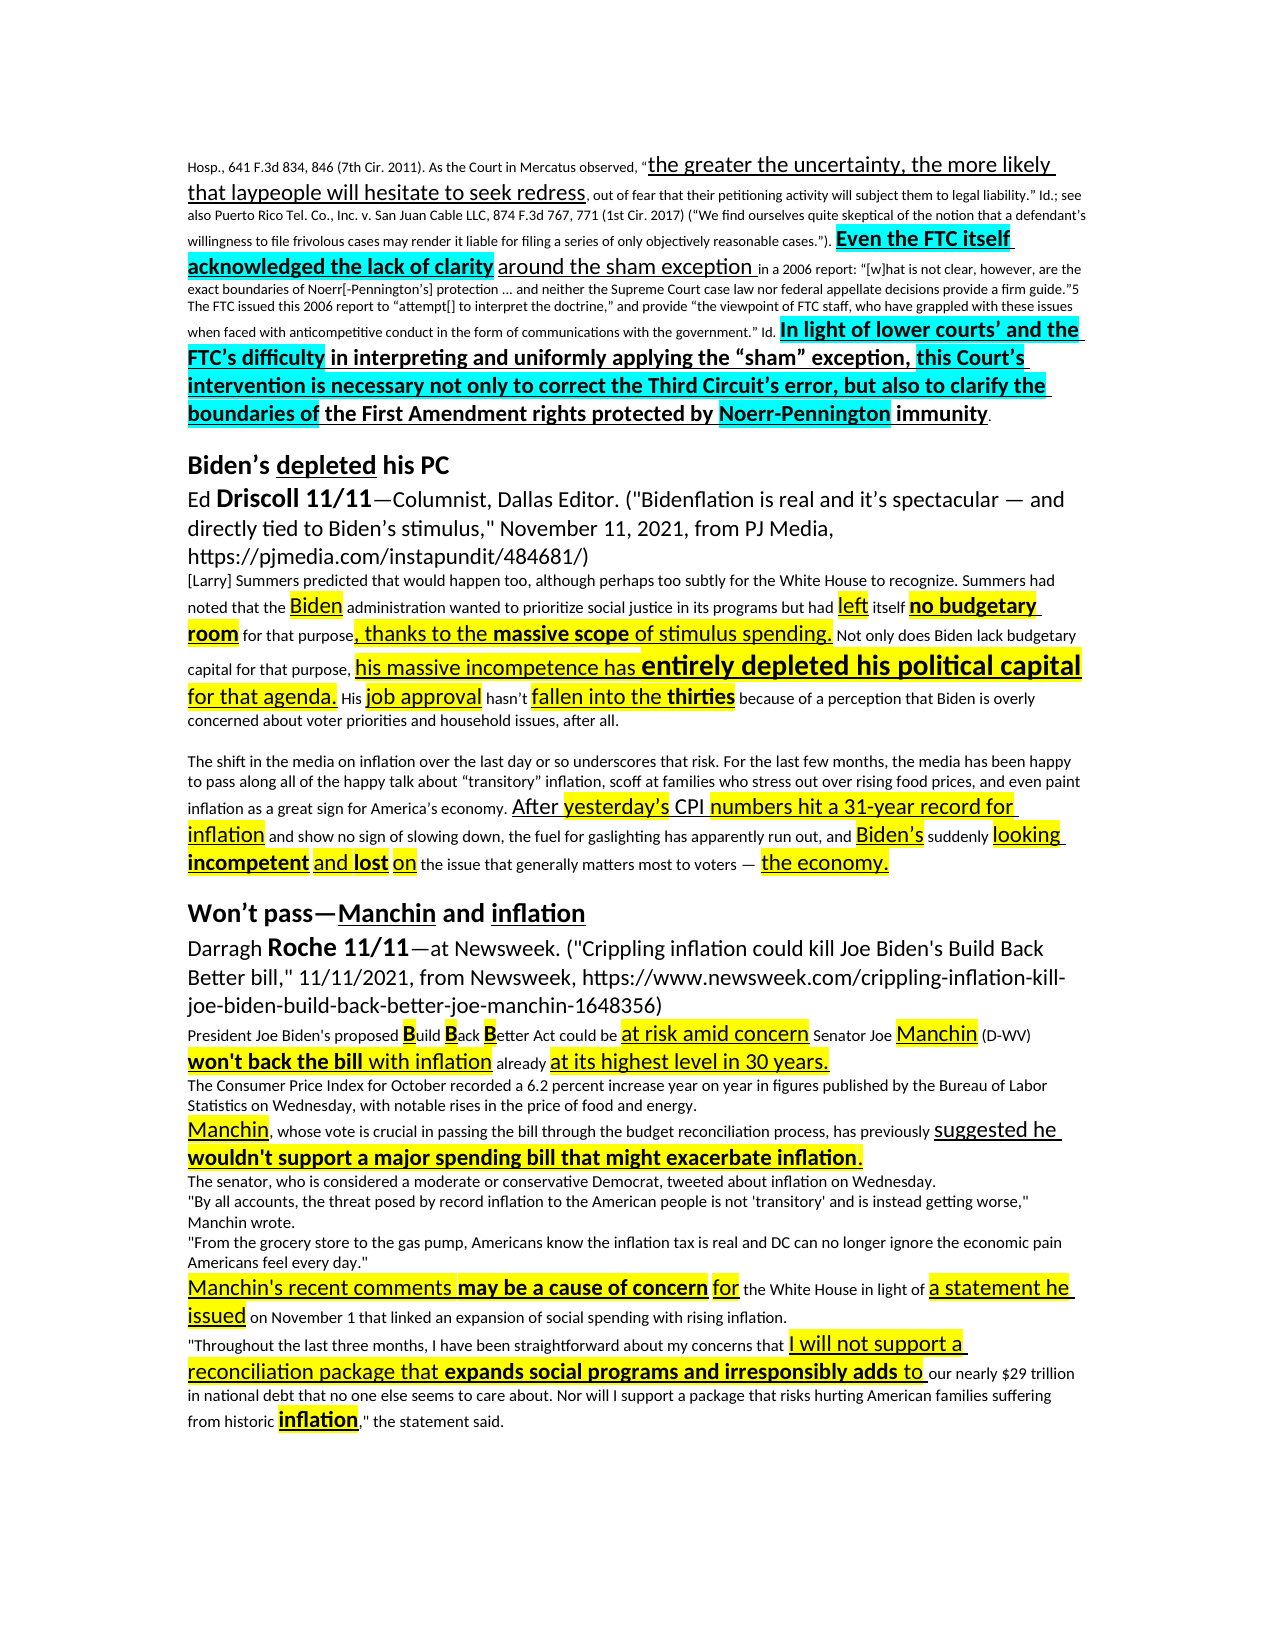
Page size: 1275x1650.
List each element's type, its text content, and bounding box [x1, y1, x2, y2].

text "By all accounts, the threat posed by record inflation to the American people is not 'transitory' and is instead getting worse," Manchin wrote. [187, 1192, 1087, 1232]
text Ed Driscoll 11/11—Columnist, Dallas Editor. ("Bidenflation is real and it’s spectacular — and directly tied to Biden’s stimulus," November 11, 2021, from PJ Media, https://pjmedia.com/instapundit/484681/) [187, 481, 1087, 571]
text [Larry] Summers predicted that would happen too, although perhaps too subtly for the White House to recognize. Summers had noted that the Biden administration wanted to prioritize social justice in its programs but had left itself no budgetary room for that purpose, thanks to the massive scope of stimulus spending. Not only does Biden lack budgetary capital for that purpose, his massive incompetence has entirely depleted his political capital for that agenda. His job approval hasn’t fallen into the thirties because of a perception that Biden is overly concerned about voter priorities and household issues, after all. [187, 571, 1087, 731]
text The shift in the media on inflation over the last day or so underscores that risk. For the last few months, the media has been happy to pass along all of the happy talk about “transitory” inflation, scoff at families who stress out over rising food prices, and even paint inflation as a great sign for America’s economy. After yesterday’s CPI numbers hit a 31-year record for inflation and show no sign of slowing down, the fuel for gaslighting has apparently run out, and Biden’s suddenly looking incompetent and lost on the issue that generally matters most to voters — the economy. [187, 751, 1087, 876]
text Biden’s depleted his PC [187, 448, 1087, 481]
text Darragh Roche 11/11—at Newsweek. ("Crippling inflation could kill Joe Biden's Build Back Better bill," 11/11/2021, from Newsweek, https://www.newsweek.com/crippling-inflation-kill-joe-biden-build-back-better-joe-manchin-1648356) [187, 930, 1087, 1019]
text Manchin, whose vote is crucial in passing the bill through the budget reconciliation process, has previously suggested he wouldn't support a major spending bill that might exacerbate inflation. [187, 1115, 1087, 1171]
text Won’t pass—Manchin and inflation [187, 897, 1087, 930]
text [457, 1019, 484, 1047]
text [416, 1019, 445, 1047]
text "From the grocery store to the gas pump, Americans know the inflation tax is real and DC can no longer ignore the economic pain Americans feel every day." [187, 1232, 1087, 1273]
text President Joe Biden's proposed Build Back Better Act could be at risk amid concern Senator Joe Manchin (D-WV) won't back the bill with inflation already at its highest level in 30 years. [809, 1019, 1087, 1075]
text Manchin's recent comments may be a cause of concern for the White House in light of a statement he issued on November 1 that linked an expansion of social spending with rising inflation. [246, 1273, 1087, 1329]
text The Consumer Price Index for October recorded a 6.2 percent increase year on year in figures published by the Bureau of Labor Statistics on Wednesday, with notable rises in the price of food and energy. [187, 1075, 1087, 1115]
text "Throughout the last three months, I have been straightforward about my concerns that I will not support a reconciliation package that expands social programs and irresponsibly adds to our nearly $29 trillion in national debt that no one else seems to care about. Nor will I support a package that risks hurting American families suffering from historic inflation," the statement said. [187, 1329, 1087, 1433]
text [187, 150, 1087, 428]
text The senator, who is considered a moderate or conservative Democrat, tweeted about inflation on Wednesday. [187, 1171, 1087, 1192]
